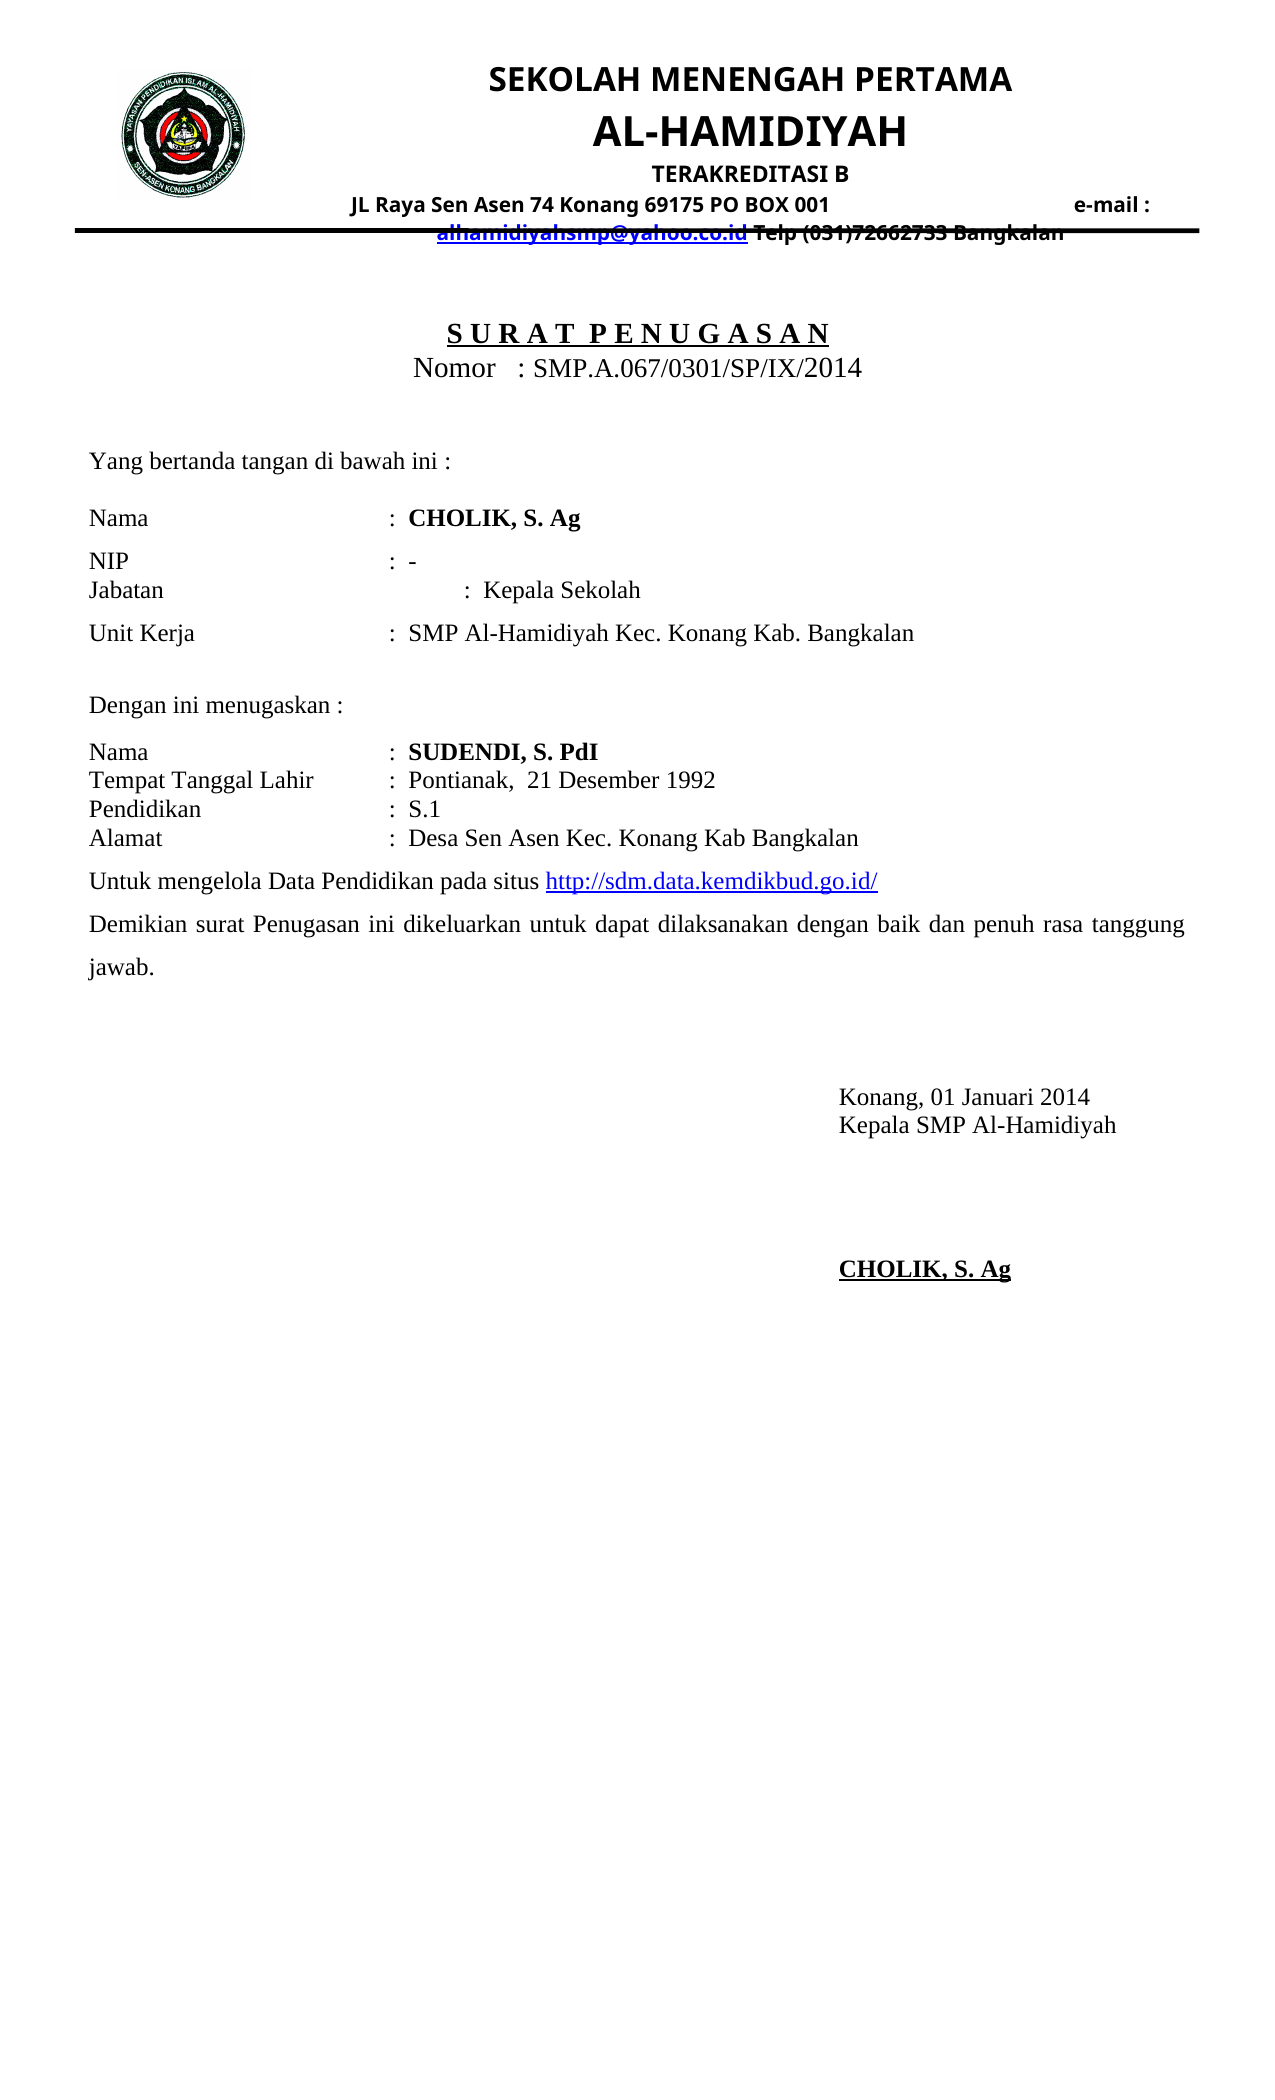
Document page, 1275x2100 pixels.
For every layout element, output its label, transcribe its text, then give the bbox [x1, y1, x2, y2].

text Alamat : Desa Sen Asen Kec. Konang Kab Bangkalan [89, 823, 1186, 852]
text CHOLIK, S. Ag [839, 1254, 1186, 1283]
text Demikian surat Penugasan ini dikeluarkan untuk dapat dilaksanakan dengan baik dan penuh rasa tanggung jawab. [89, 909, 1186, 981]
text Jabatan : Kepala Sekolah [89, 575, 1186, 604]
text Untuk mengelola Data Pendidikan pada situs http://sdm.data.kemdikbud.go.id/ [89, 866, 1186, 895]
text Konang, 01 Januari 2014 [839, 1082, 1186, 1111]
text Yang bertanda tangan di bawah ini : [89, 446, 1186, 474]
text Dengan ini menugaskan : [89, 690, 1186, 719]
text Pendidikan : S.1 [89, 794, 1186, 823]
text Nama : SUDENDI, S. PdI [89, 737, 1186, 766]
text Unit Kerja : SMP Al-Hamidiyah Kec. Konang Kab. Bangkalan [89, 618, 1186, 647]
text Nomor : SMP.A.067/0301/SP/IX/2014 [89, 350, 1186, 383]
text Nama : CHOLIK, S. Ag [89, 503, 1186, 532]
text S U R A T P E N U G A S A N [89, 316, 1186, 350]
text Tempat Tanggal Lahir : Pontianak, 21 Desember 1992 [89, 766, 1186, 794]
text NIP : - [89, 546, 1186, 575]
text Kepala SMP Al-Hamidiyah [839, 1111, 1186, 1139]
